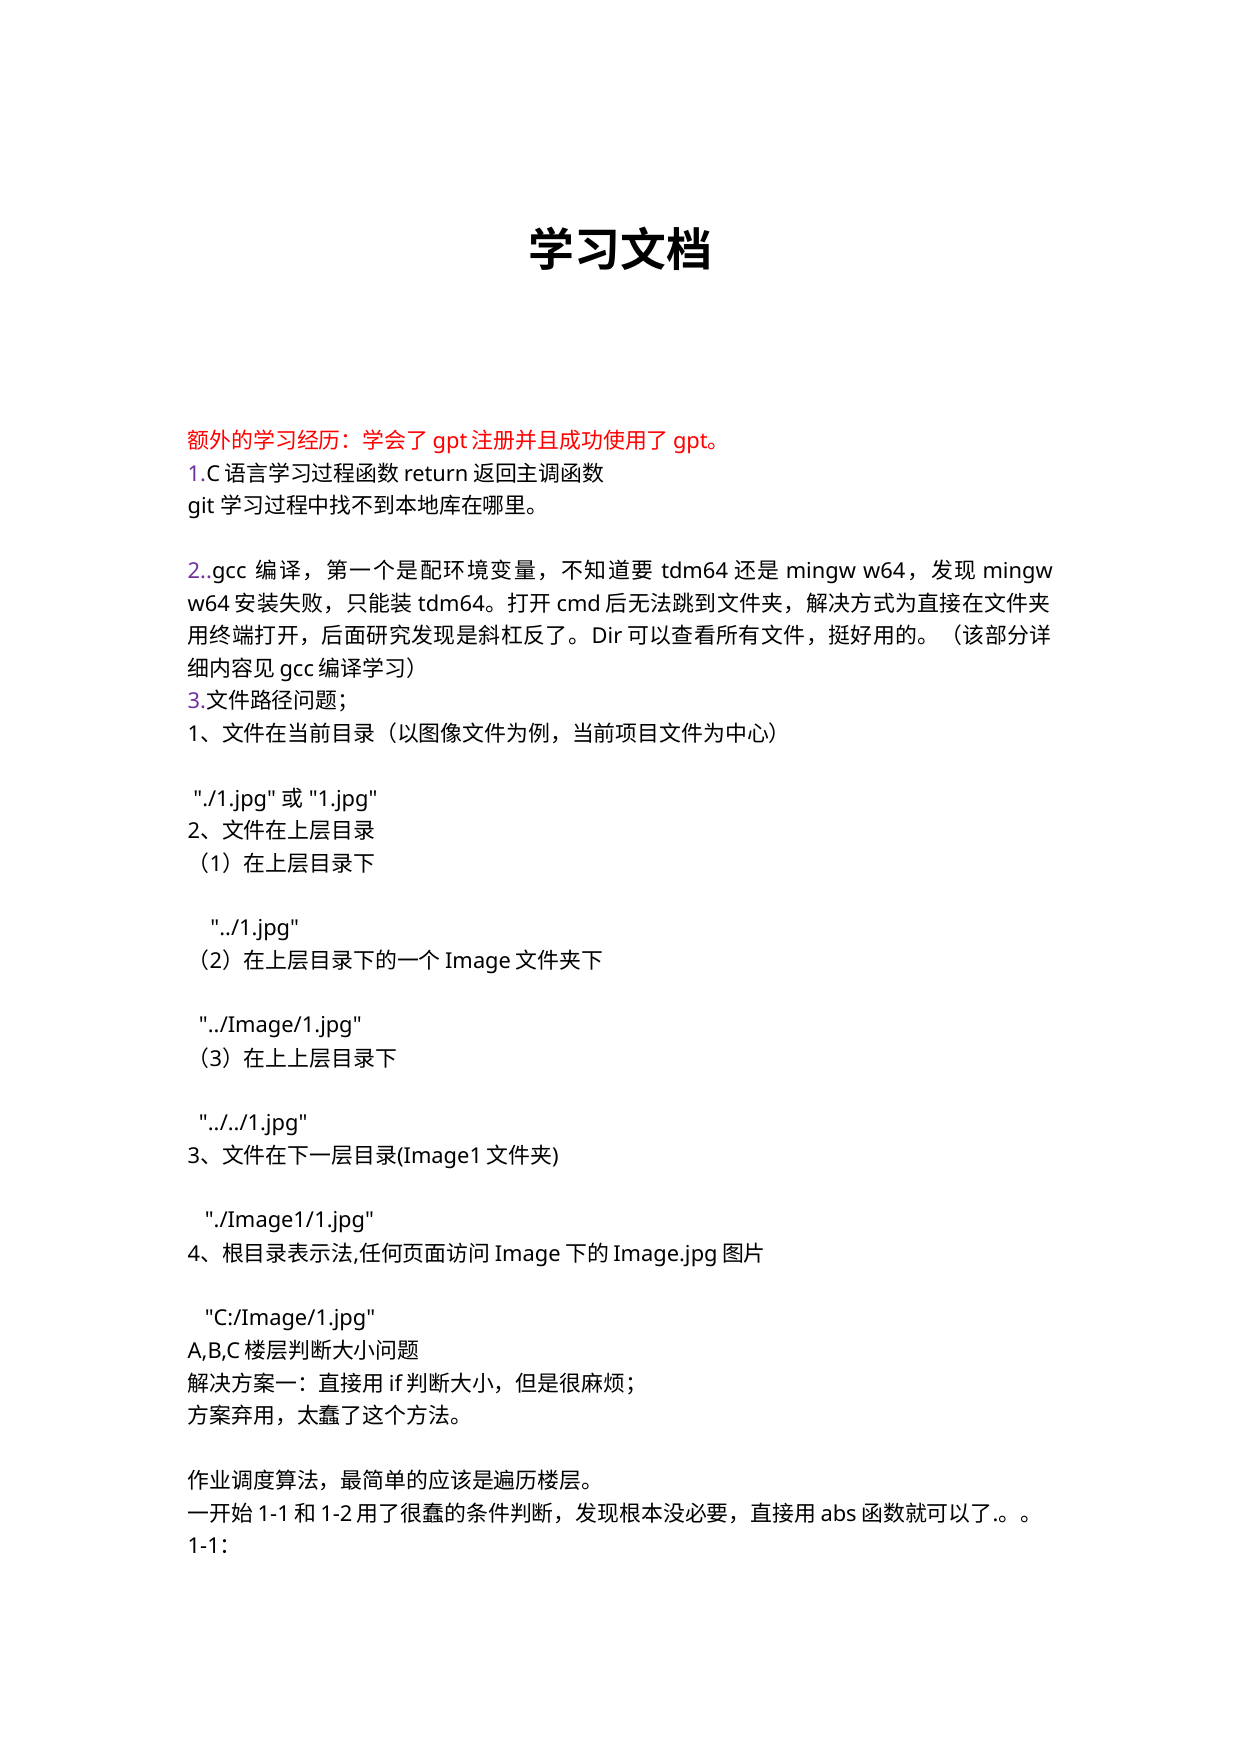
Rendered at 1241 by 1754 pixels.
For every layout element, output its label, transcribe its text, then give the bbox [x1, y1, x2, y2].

text 一开始1-1和1-2用了很蠢的条件判断，发现根本没必要，直接用abs函数就可以了.。。 [187, 1495, 1053, 1528]
text "./Image1/1.jpg" [187, 1203, 1053, 1235]
text git 学习过程中找不到本地库在哪里。 [187, 488, 1053, 520]
text 1-1： [187, 1528, 1053, 1560]
text 1、文件在当前目录（以图像文件为例，当前项目文件为中心） [187, 715, 1053, 748]
text 作业调度算法，最简单的应该是遍历楼层。 [187, 1463, 1053, 1495]
text 3.文件路径问题； [187, 683, 1053, 715]
text （1）在上层目录下 [187, 845, 1053, 878]
text "../1.jpg" [187, 910, 1053, 943]
text 额外的学习经历：学会了gpt注册并且成功使用了gpt。 [187, 423, 1053, 455]
text （3）在上上层目录下 [187, 1040, 1053, 1073]
text "C:/Image/1.jpg" [187, 1300, 1053, 1333]
text "../../1.jpg" [187, 1105, 1053, 1138]
text 4、根目录表示法,任何页面访问Image下的Image.jpg图片 [187, 1235, 1053, 1268]
text 2、文件在上层目录 [187, 813, 1053, 845]
text （2）在上层目录下的一个Image文件夹下 [187, 943, 1053, 975]
text A,B,C楼层判断大小问题 [187, 1333, 1053, 1365]
text 3、文件在下一层目录(Image1文件夹) [187, 1138, 1053, 1170]
text "./1.jpg" 或 "1.jpg" [187, 780, 1053, 813]
text 解决方案一：直接用if判断大小，但是很麻烦； [187, 1365, 1053, 1398]
text 方案弃用，太蠢了这个方法。 [187, 1398, 1053, 1430]
text "../Image/1.jpg" [187, 1008, 1053, 1040]
text 2..gcc 编译，第一个是配环境变量，不知道要tdm64还是mingw w64，发现mingw w64安装失败，只能装tdm64。打开cmd后无法跳到文件夹，解决方式为直接在文件夹用终端打开，后面研究发现是斜杠反了。Dir可以查看所有文件，挺好用的。（该部分详细内容见gcc编译学习） [187, 553, 1053, 683]
subtitle 学习文档 [187, 197, 1053, 295]
text 1.C语言学习过程函数return返回主调函数 [187, 455, 1053, 488]
